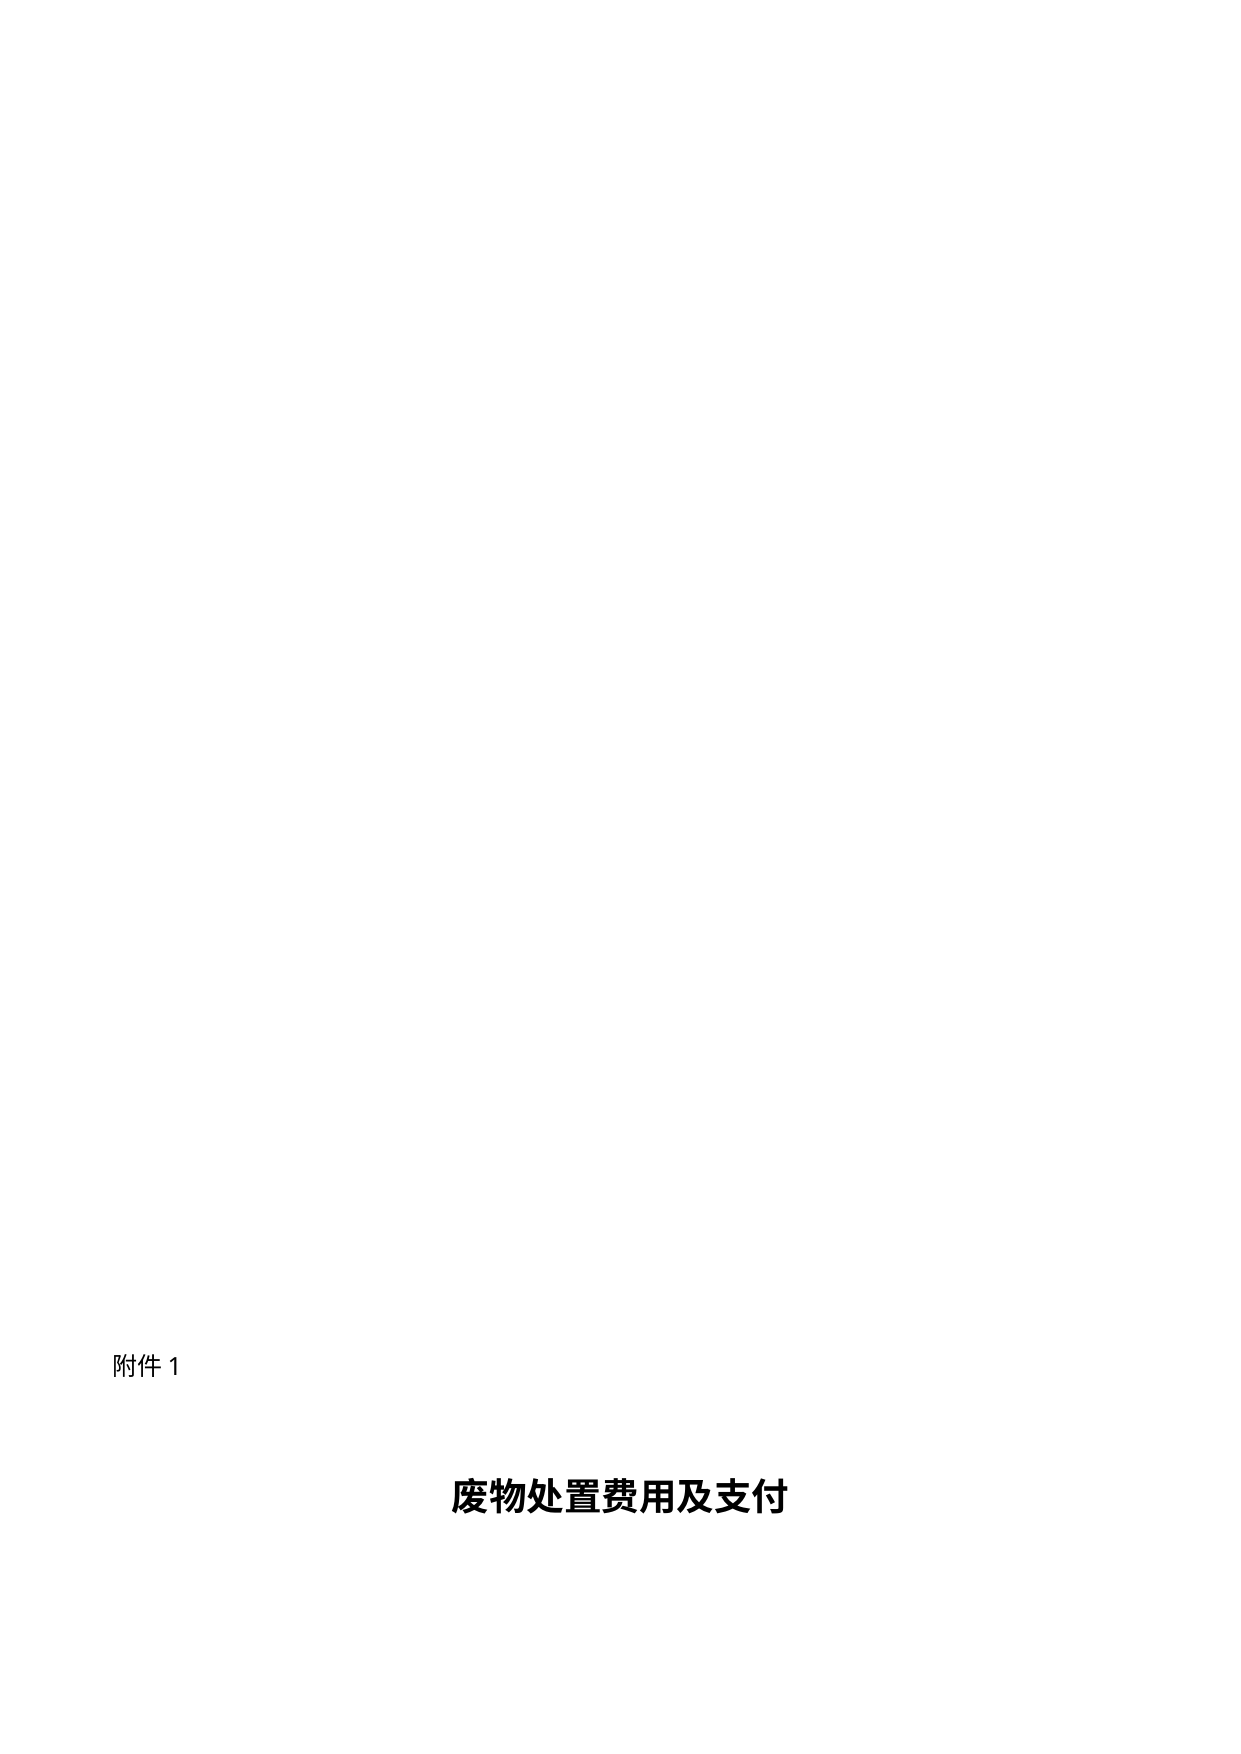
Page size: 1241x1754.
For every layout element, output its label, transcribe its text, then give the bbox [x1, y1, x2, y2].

text 附件1 [112, 1332, 1128, 1397]
text 废物处置费用及支付 [112, 1462, 1128, 1527]
